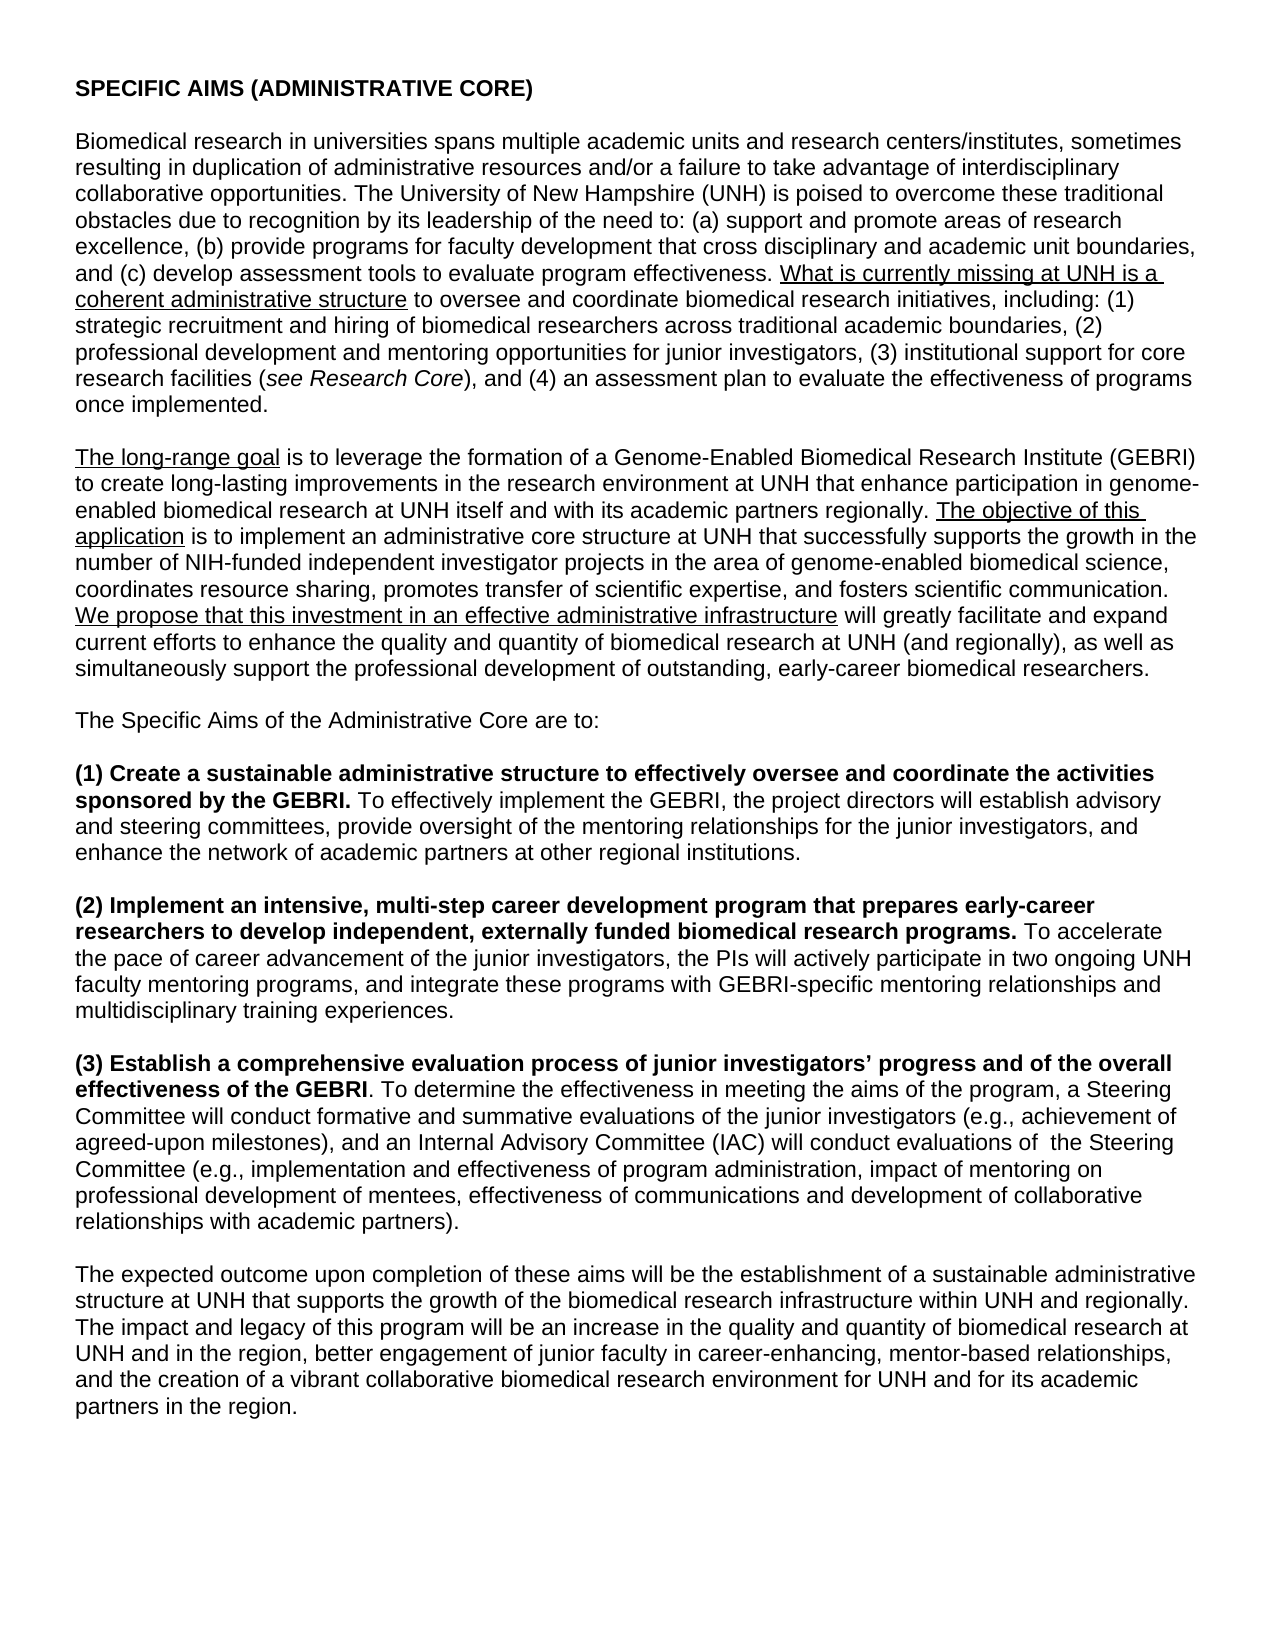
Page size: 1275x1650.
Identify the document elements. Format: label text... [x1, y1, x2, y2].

text The Specific Aims of the Administrative Core are to: [75, 707, 1200, 734]
text SPECIFIC AIMS (ADMINISTRATIVE CORE) [75, 75, 1200, 101]
text Biomedical research in universities spans multiple academic units and research centers/institutes, sometimes resulting in duplication of administrative resources and/or a failure to take advantage of interdisciplinary collaborative opportunities. The University of New Hampshire (UNH) is poised to overcome these traditional obstacles due to recognition by its leadership of the need to: (a) support and promote areas of research excellence, (b) provide programs for faculty development that cross disciplinary and academic unit boundaries, and (c) develop assessment tools to evaluate program effectiveness. What is currently missing at UNH is a coherent administrative structure to oversee and coordinate biomedical research initiatives, including: (1) strategic recruitment and hiring of biomedical researchers across traditional academic boundaries, (2) professional development and mentoring opportunities for junior investigators, (3) institutional support for core research facilities (see Research Core), and (4) an assessment plan to evaluate the effectiveness of programs once implemented. [75, 128, 1200, 418]
text (2) Implement an intensive, multi-step career development program that prepares early-career researchers to develop independent, externally funded biomedical research programs. To accelerate the pace of career advancement of the junior investigators, the PIs will actively participate in two ongoing UNH faculty mentoring programs, and integrate these programs with GEBRI-specific mentoring relationships and multidisciplinary training experiences. [75, 892, 1200, 1024]
text The long-range goal is to leverage the formation of a Genome-Enabled Biomedical Research Institute (GEBRI) to create long-lasting improvements in the research environment at UNH that enhance participation in genome-enabled biomedical research at UNH itself and with its academic partners regionally. The objective of this application is to implement an administrative core structure at UNH that successfully supports the growth in the number of NIH-funded independent investigator projects in the area of genome-enabled biomedical science, coordinates resource sharing, promotes transfer of scientific expertise, and fosters scientific communication. We propose that this investment in an effective administrative infrastructure will greatly facilitate and expand current efforts to enhance the quality and quantity of biomedical research at UNH (and regionally), as well as simultaneously support the professional development of outstanding, early-career biomedical researchers. [75, 444, 1200, 681]
text The expected outcome upon completion of these aims will be the establishment of a sustainable administrative structure at UNH that supports the growth of the biomedical research infrastructure within UNH and regionally. The impact and legacy of this program will be an increase in the quality and quantity of biomedical research at UNH and in the region, better engagement of junior faculty in career-enhancing, mentor-based relationships, and the creation of a vibrant collaborative biomedical research environment for UNH and for its academic partners in the region. [75, 1261, 1200, 1419]
text (3) Establish a comprehensive evaluation process of junior investigators’ progress and of the overall effectiveness of the GEBRI. To determine the effectiveness in meeting the aims of the program, a Steering Committee will conduct formative and summative evaluations of the junior investigators (e.g., achievement of agreed-upon milestones), and an Internal Advisory Committee (IAC) will conduct evaluations of the Steering Committee (e.g., implementation and effectiveness of program administration, impact of mentoring on professional development of mentees, effectiveness of communications and development of collaborative relationships with academic partners). [75, 1050, 1200, 1234]
text (1) Create a sustainable administrative structure to effectively oversee and coordinate the activities sponsored by the GEBRI. To effectively implement the GEBRI, the project directors will establish advisory and steering committees, provide oversight of the mentoring relationships for the junior investigators, and enhance the network of academic partners at other regional institutions. [75, 760, 1200, 866]
